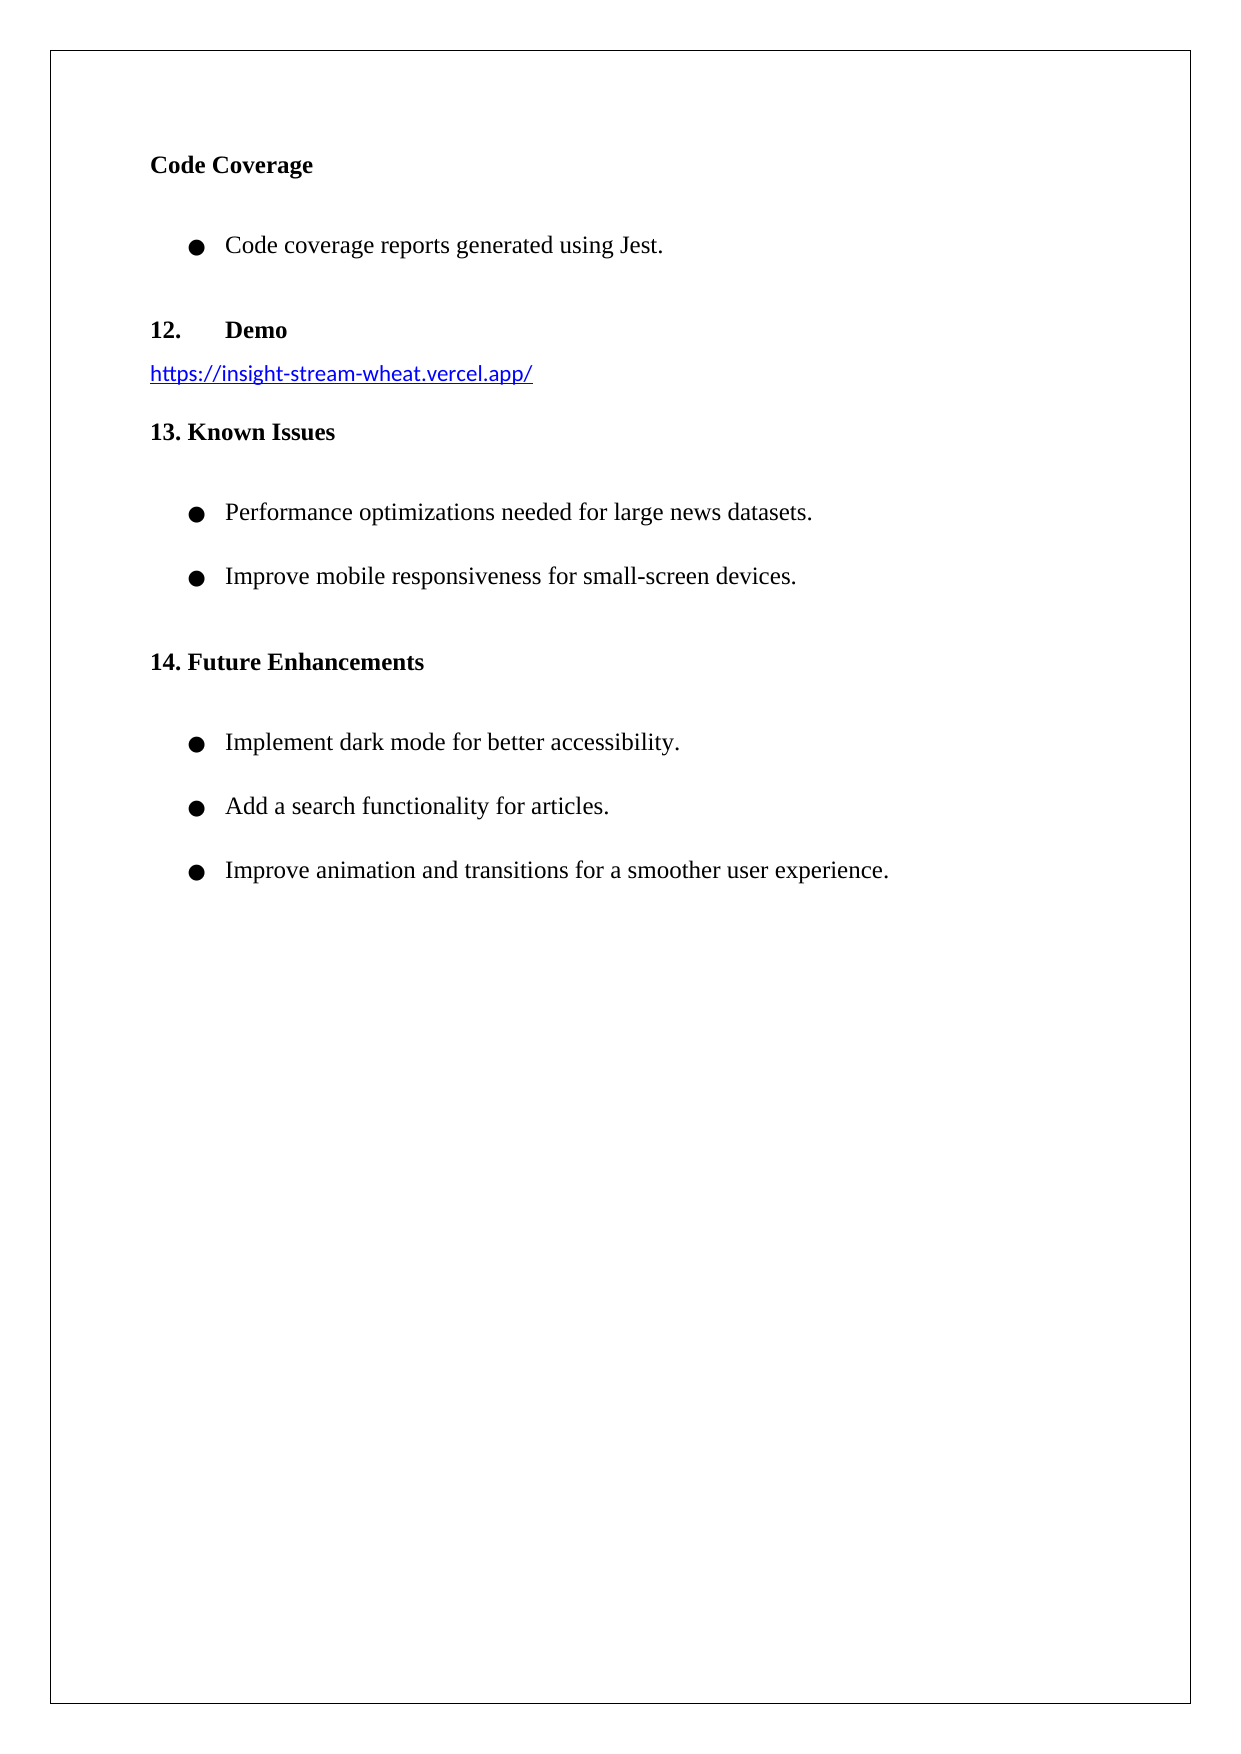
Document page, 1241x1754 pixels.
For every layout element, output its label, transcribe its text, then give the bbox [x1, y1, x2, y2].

subtitle 14. Future Enhancements [150, 647, 1090, 676]
list Implement dark mode for better accessibility. [187, 719, 1090, 762]
list Code coverage reports generated using Jest. [187, 222, 1090, 265]
subtitle Code Coverage [150, 150, 1090, 179]
text https://insight-stream-wheat.vercel.app/ [150, 359, 1090, 387]
list Improve mobile responsiveness for small-screen devices. [187, 554, 1090, 596]
subtitle 13. Known Issues [150, 417, 1090, 446]
subtitle Demo [150, 316, 1090, 344]
list Performance optimizations needed for large news datasets. [187, 489, 1090, 532]
list Improve animation and transitions for a smoother user experience. [187, 847, 1090, 890]
list Add a search functionality for articles. [187, 783, 1090, 826]
